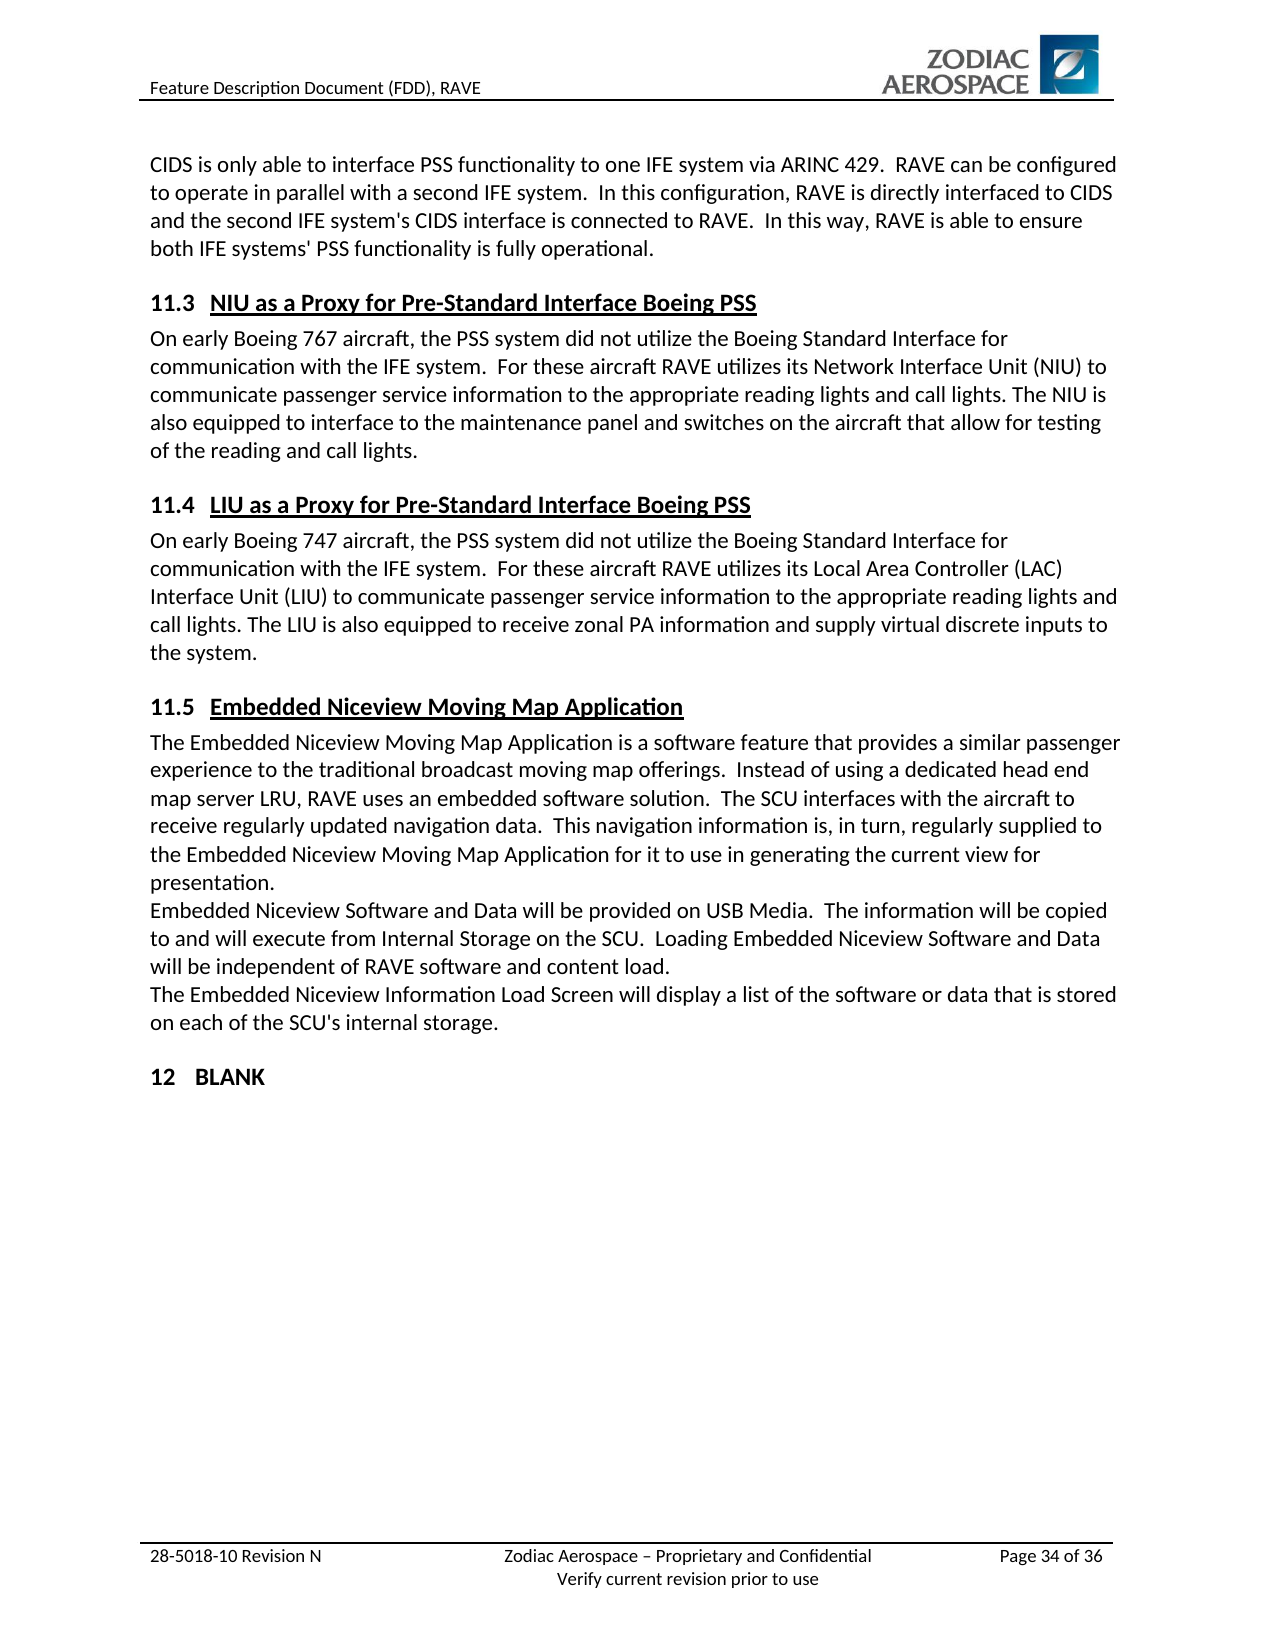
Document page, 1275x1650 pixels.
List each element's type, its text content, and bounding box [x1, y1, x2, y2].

subtitle NIU as a Proxy for Pre-Standard Interface Boeing PSS [150, 287, 1125, 318]
subtitle LIU as a Proxy for Pre-Standard Interface Boeing PSS [150, 489, 1125, 519]
picture [873, 30, 1103, 99]
text On early Boeing 767 aircraft, the PSS system did not utilize the Boeing Standard Interface for communication with the IFE system. For these aircraft RAVE utilizes its Network Interface Unit (NIU) to communicate passenger service information to the appropriate reading lights and call lights. The NIU is also equipped to interface to the maintenance panel and switches on the aircraft that allow for testing of the reading and call lights. [150, 324, 1125, 464]
text The Embedded Niceview Moving Map Application is a software feature that provides a similar passenger experience to the traditional broadcast moving map offerings. Instead of using a dedicated head end map server LRU, RAVE uses an embedded software solution. The SCU interfaces with the aircraft to receive regularly updated navigation data. This navigation information is, in turn, regularly supplied to the Embedded Niceview Moving Map Application for it to use in generating the current view for presentation. [150, 728, 1125, 896]
text CIDS is only able to interface PSS functionality to one IFE system via ARINC 429. RAVE can be configured to operate in parallel with a second IFE system. In this configuration, RAVE is directly interfaced to CIDS and the second IFE system's CIDS interface is connected to RAVE. In this way, RAVE is able to ensure both IFE systems' PSS functionality is fully operational. [150, 150, 1125, 262]
subtitle Blank [150, 1061, 1125, 1091]
subtitle Embedded Niceview Moving Map Application [150, 691, 1125, 721]
text The Embedded Niceview Information Load Screen will display a list of the software or data that is stored on each of the SCU's internal storage. [150, 980, 1125, 1036]
text On early Boeing 747 aircraft, the PSS system did not utilize the Boeing Standard Interface for communication with the IFE system. For these aircraft RAVE utilizes its Local Area Controller (LAC) Interface Unit (LIU) to communicate passenger service information to the appropriate reading lights and call lights. The LIU is also equipped to receive zonal PA information and supply virtual discrete inputs to the system. [150, 526, 1125, 666]
text Embedded Niceview Software and Data will be provided on USB Media. The information will be copied to and will execute from Internal Storage on the SCU. Loading Embedded Niceview Software and Data will be independent of RAVE software and content load. [150, 896, 1125, 980]
